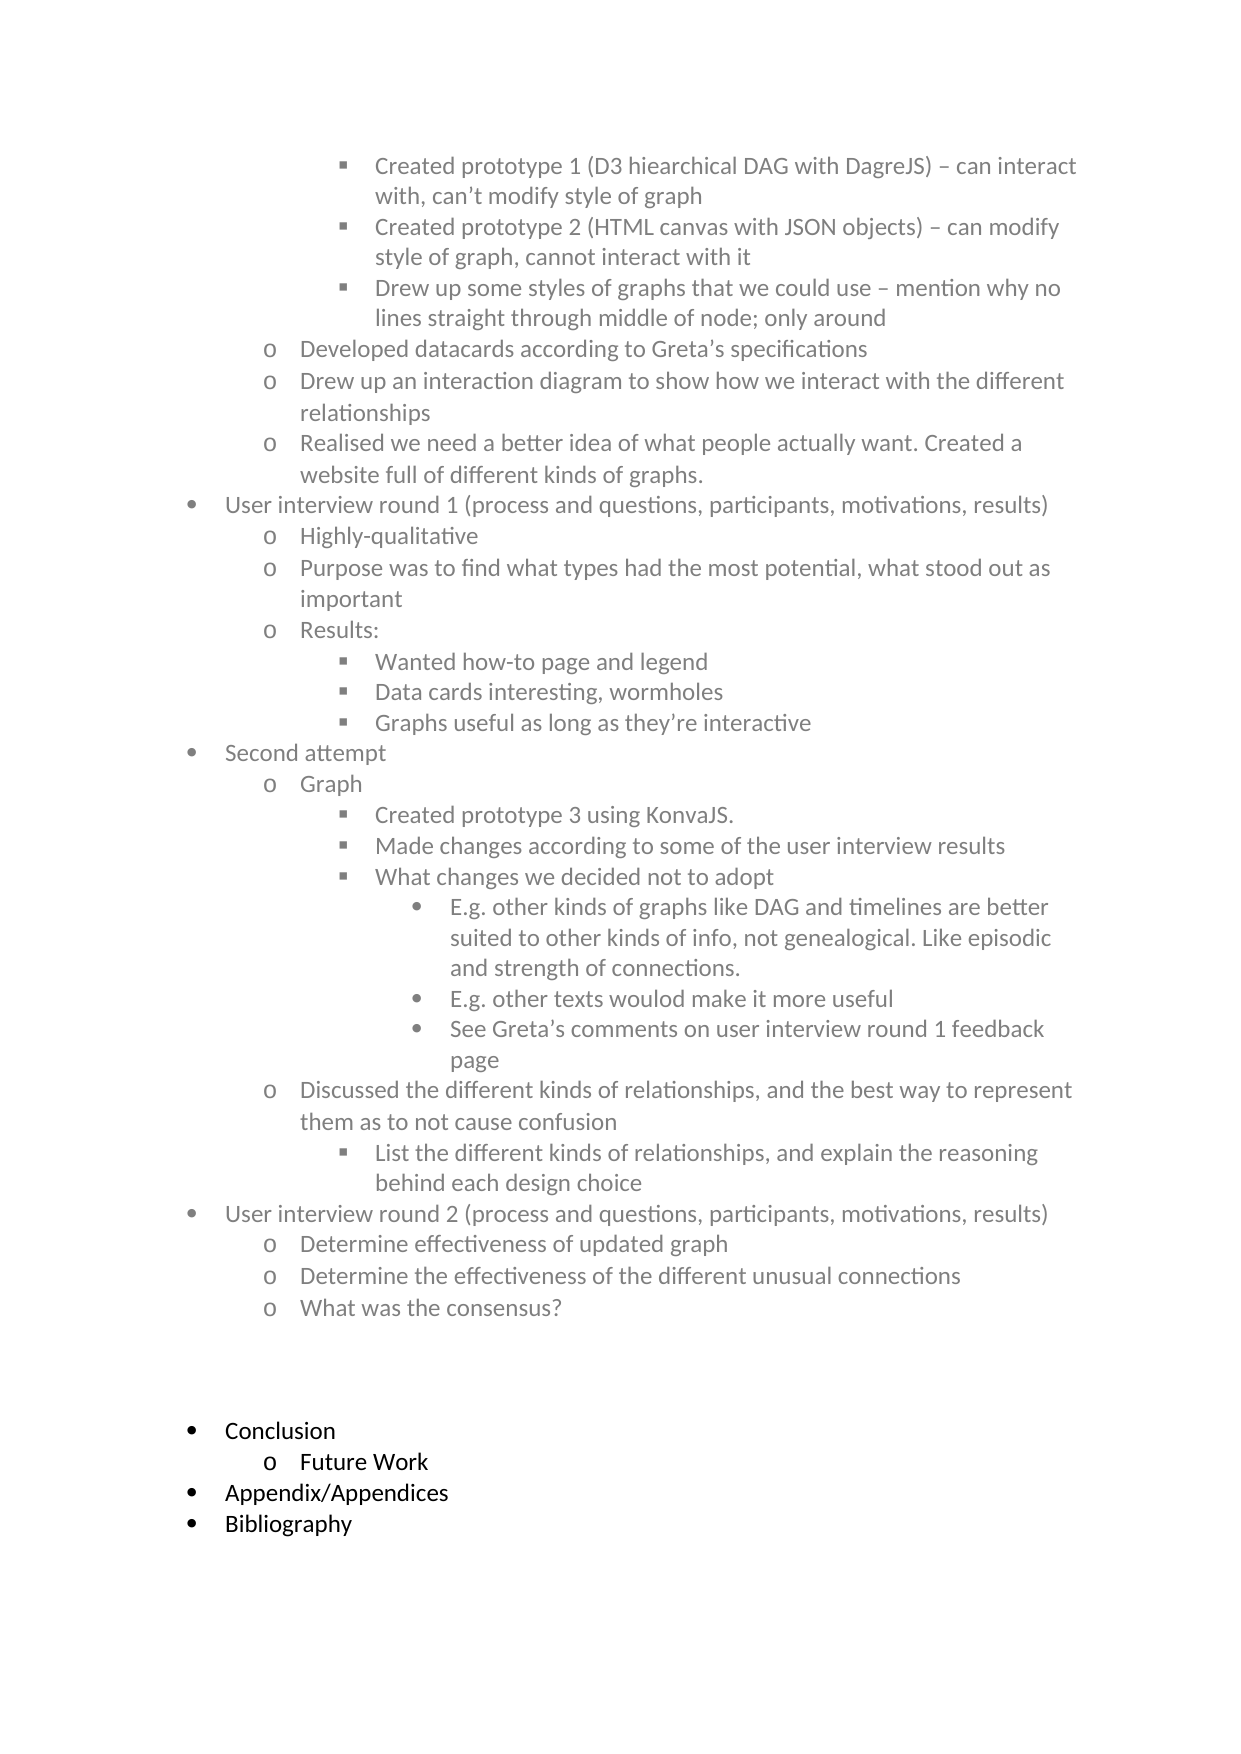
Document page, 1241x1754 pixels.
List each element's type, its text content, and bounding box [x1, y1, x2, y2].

list What was the consensus? [262, 1292, 1090, 1323]
list User interview round 2 (process and questions, participants, motivations, results) [187, 1198, 1090, 1228]
list Results: [262, 614, 1090, 646]
list Determine effectiveness of updated graph [262, 1228, 1090, 1260]
list Future Work [262, 1446, 1090, 1477]
list Made changes according to some of the user interview results [337, 830, 1090, 861]
list Developed datacards according to Greta’s specifications [262, 333, 1090, 365]
list Data cards interesting, wormholes [337, 676, 1090, 707]
list Second attempt [187, 737, 1090, 768]
list List the different kinds of relationships, and explain the reasoning behind each design choice [337, 1137, 1090, 1198]
list Conclusion [187, 1415, 1090, 1446]
list User interview round 1 (process and questions, participants, motivations, results) [187, 489, 1090, 520]
list Drew up an interaction diagram to show how we interact with the different relationships [262, 365, 1090, 427]
list Created prototype 2 (HTML canvas with JSON objects) – can modify style of graph, cannot interact with it [337, 211, 1090, 272]
list Discussed the different kinds of relationships, and the best way to represent them as to not cause confusion [262, 1074, 1090, 1137]
list See Greta’s comments on user interview round 1 feedback page [412, 1013, 1090, 1074]
list Created prototype 1 (D3 hiearchical DAG with DagreJS) – can interact with, can’t modify style of graph [337, 150, 1090, 211]
list E.g. other texts woulod make it more useful [412, 983, 1090, 1013]
list Created prototype 3 using KonvaJS. [337, 800, 1090, 830]
list Graphs useful as long as they’re interactive [337, 707, 1090, 737]
list Drew up some styles of graphs that we could use – mention why no lines straight through middle of node; only around [337, 272, 1090, 333]
list Determine the effectiveness of the different unusual connections [262, 1260, 1090, 1292]
list Graph [262, 768, 1090, 800]
list E.g. other kinds of graphs like DAG and timelines are better suited to other kinds of info, not genealogical. Like episodic and strength of connections. [412, 891, 1090, 983]
list Wanted how-to page and legend [337, 646, 1090, 676]
list Realised we need a better idea of what people actually want. Created a website full of different kinds of graphs. [262, 427, 1090, 489]
list What changes we decided not to adopt [337, 861, 1090, 891]
list Appendix/Appendices [187, 1477, 1090, 1508]
list Highly-qualitative [262, 520, 1090, 552]
list Bibliography [187, 1508, 1090, 1538]
list Purpose was to find what types had the most potential, what stood out as important [262, 552, 1090, 614]
